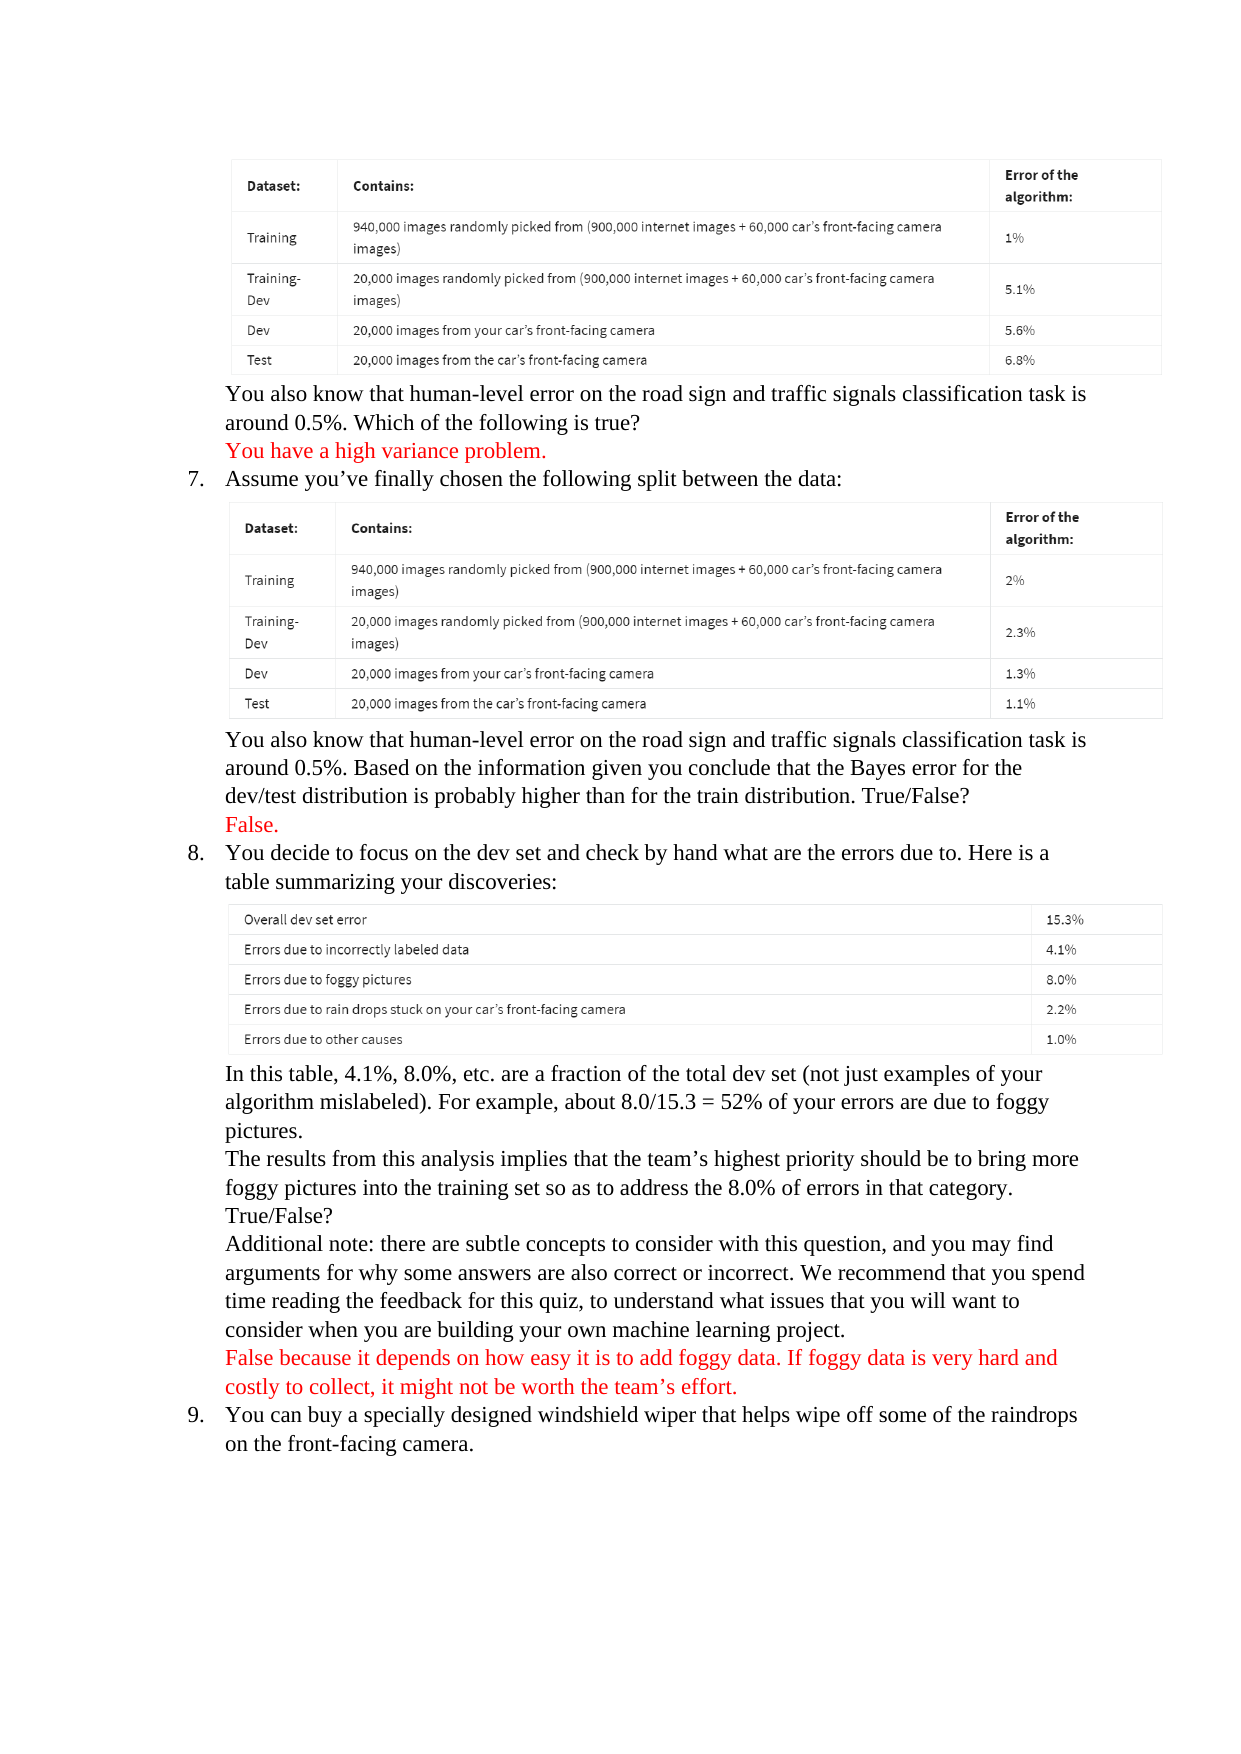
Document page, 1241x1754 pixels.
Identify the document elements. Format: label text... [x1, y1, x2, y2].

list The results from this analysis implies that the team’s highest priority should be to bring more foggy pictures into the training set so as to address the 8.0% of errors in that category. True/False? [225, 1145, 1090, 1228]
list False. [225, 811, 1090, 837]
picture [225, 150, 1166, 378]
list You can buy a specially designed windshield wiper that helps wipe off some of the raindrops on the front-facing camera. [187, 1401, 1090, 1456]
list You decide to focus on the dev set and check by hand what are the errors due to. Here is a table summarizing your discoveries: [187, 839, 1090, 894]
list You also know that human-level error on the road sign and traffic signals classification task is around 0.5%. Based on the information given you conclude that the Bayes error for the dev/test distribution is probably higher than for the train distribution. True/False? [225, 726, 1090, 809]
list False because it depends on how easy it is to add foggy data. If foggy data is very hard and costly to collect, it might not be worth the team’s effort. [225, 1344, 1090, 1399]
picture [225, 896, 1166, 1058]
list You have a high variance problem. [225, 437, 1090, 463]
list Assume you’ve finally chosen the following split between the data: [187, 466, 1090, 492]
list Additional note: there are subtle concepts to consider with this question, and you may find arguments for why some answers are also correct or incorrect. We recommend that you spend time reading the feedback for this quiz, to understand what issues that you will want to consider when you are building your own machine learning project. [225, 1231, 1090, 1342]
list You also know that human-level error on the road sign and traffic signals classification task is around 0.5%. Which of the following is true? [225, 380, 1090, 435]
list In this table, 4.1%, 8.0%, etc. are a fraction of the total dev set (not just examples of your algorithm mislabeled). For example, about 8.0/15.3 = 52% of your errors are due to foggy pictures. [225, 1060, 1090, 1143]
picture [225, 493, 1166, 724]
